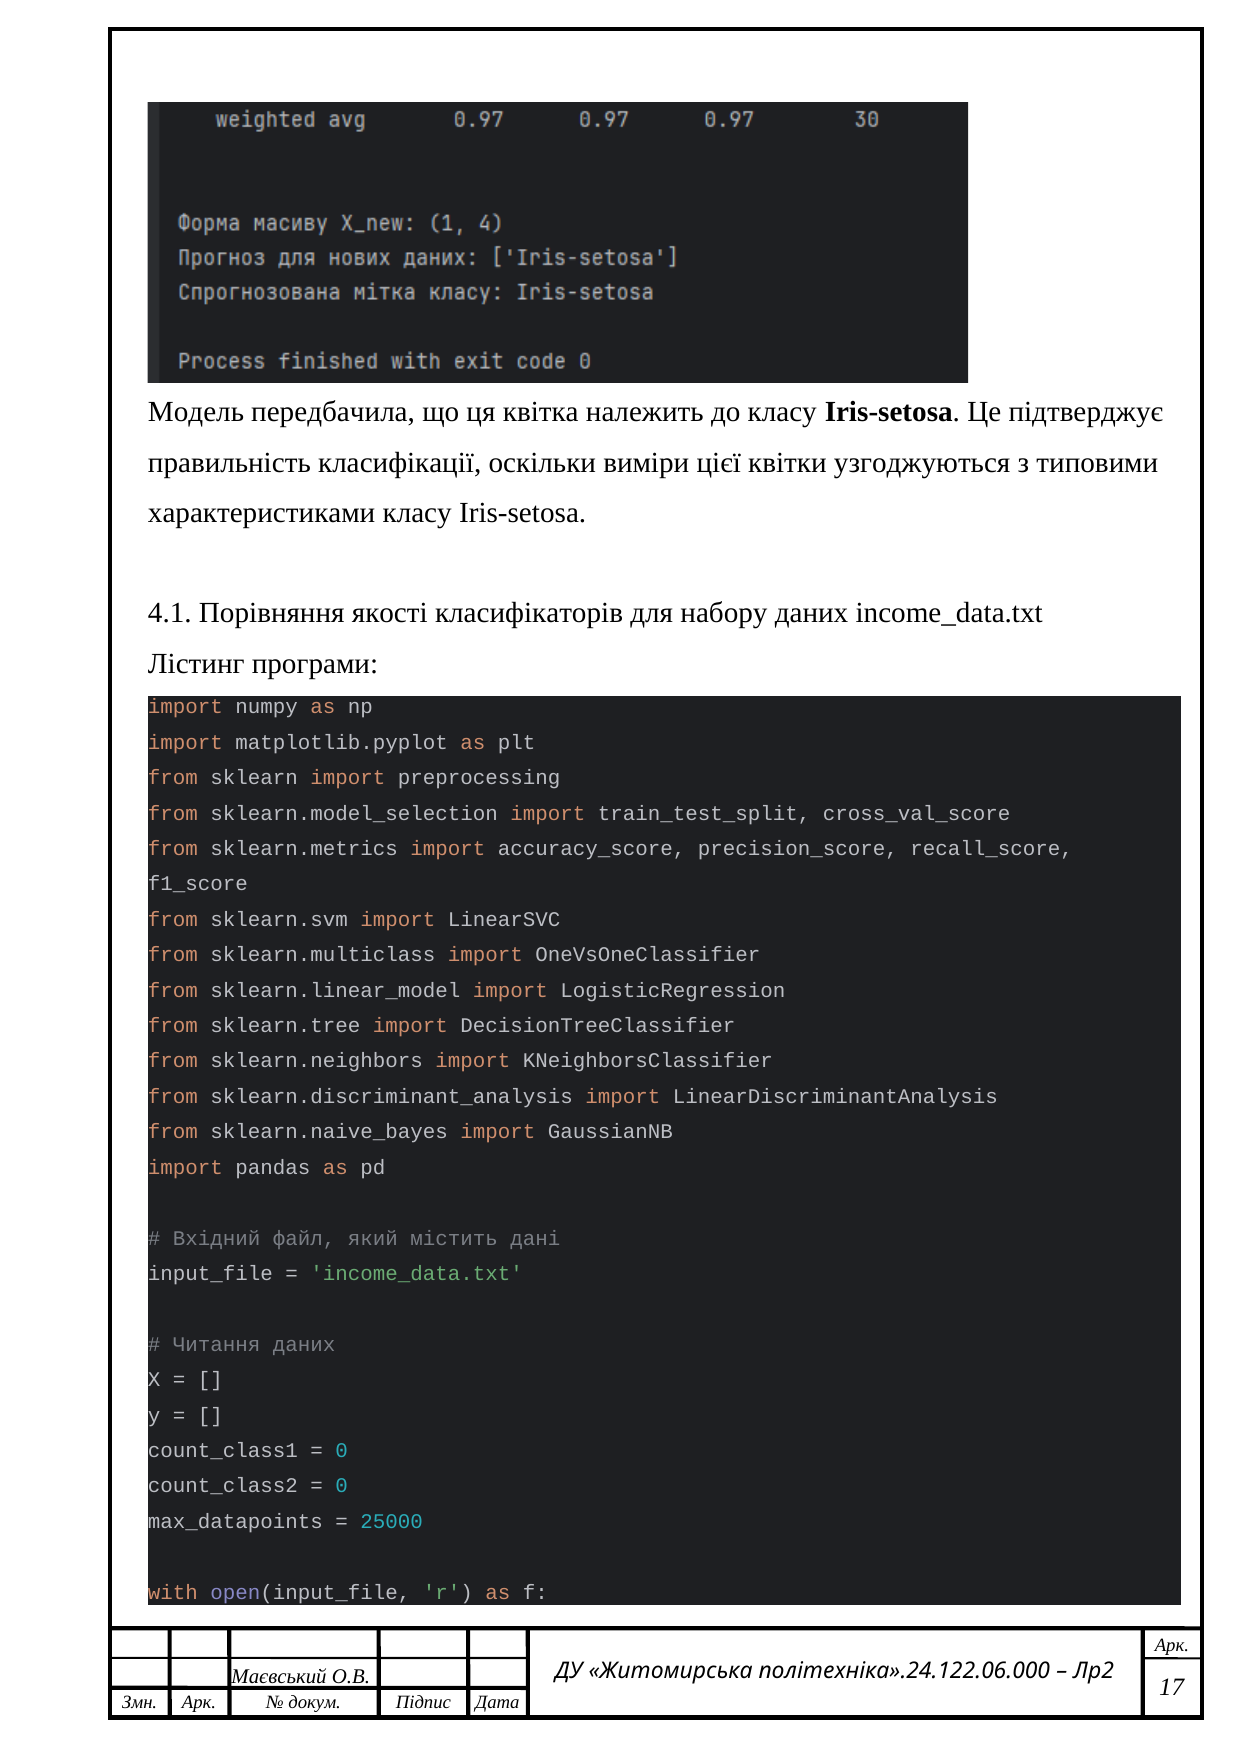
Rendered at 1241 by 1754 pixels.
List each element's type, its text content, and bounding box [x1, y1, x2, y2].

text Модель передбачила, що ця квітка належить до класу Iris-setosa. Це підтверджує правильність класифікації, оскільки виміри цієї квітки узгоджуються з типовими характеристиками класу Iris-setosa. [148, 394, 1181, 528]
picture [147, 102, 969, 383]
text 4.1. Порівняння якості класифікаторів для набору даних income_data.txt [148, 596, 1181, 629]
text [148, 696, 1181, 1605]
text Лістинг програми: [148, 646, 1181, 679]
